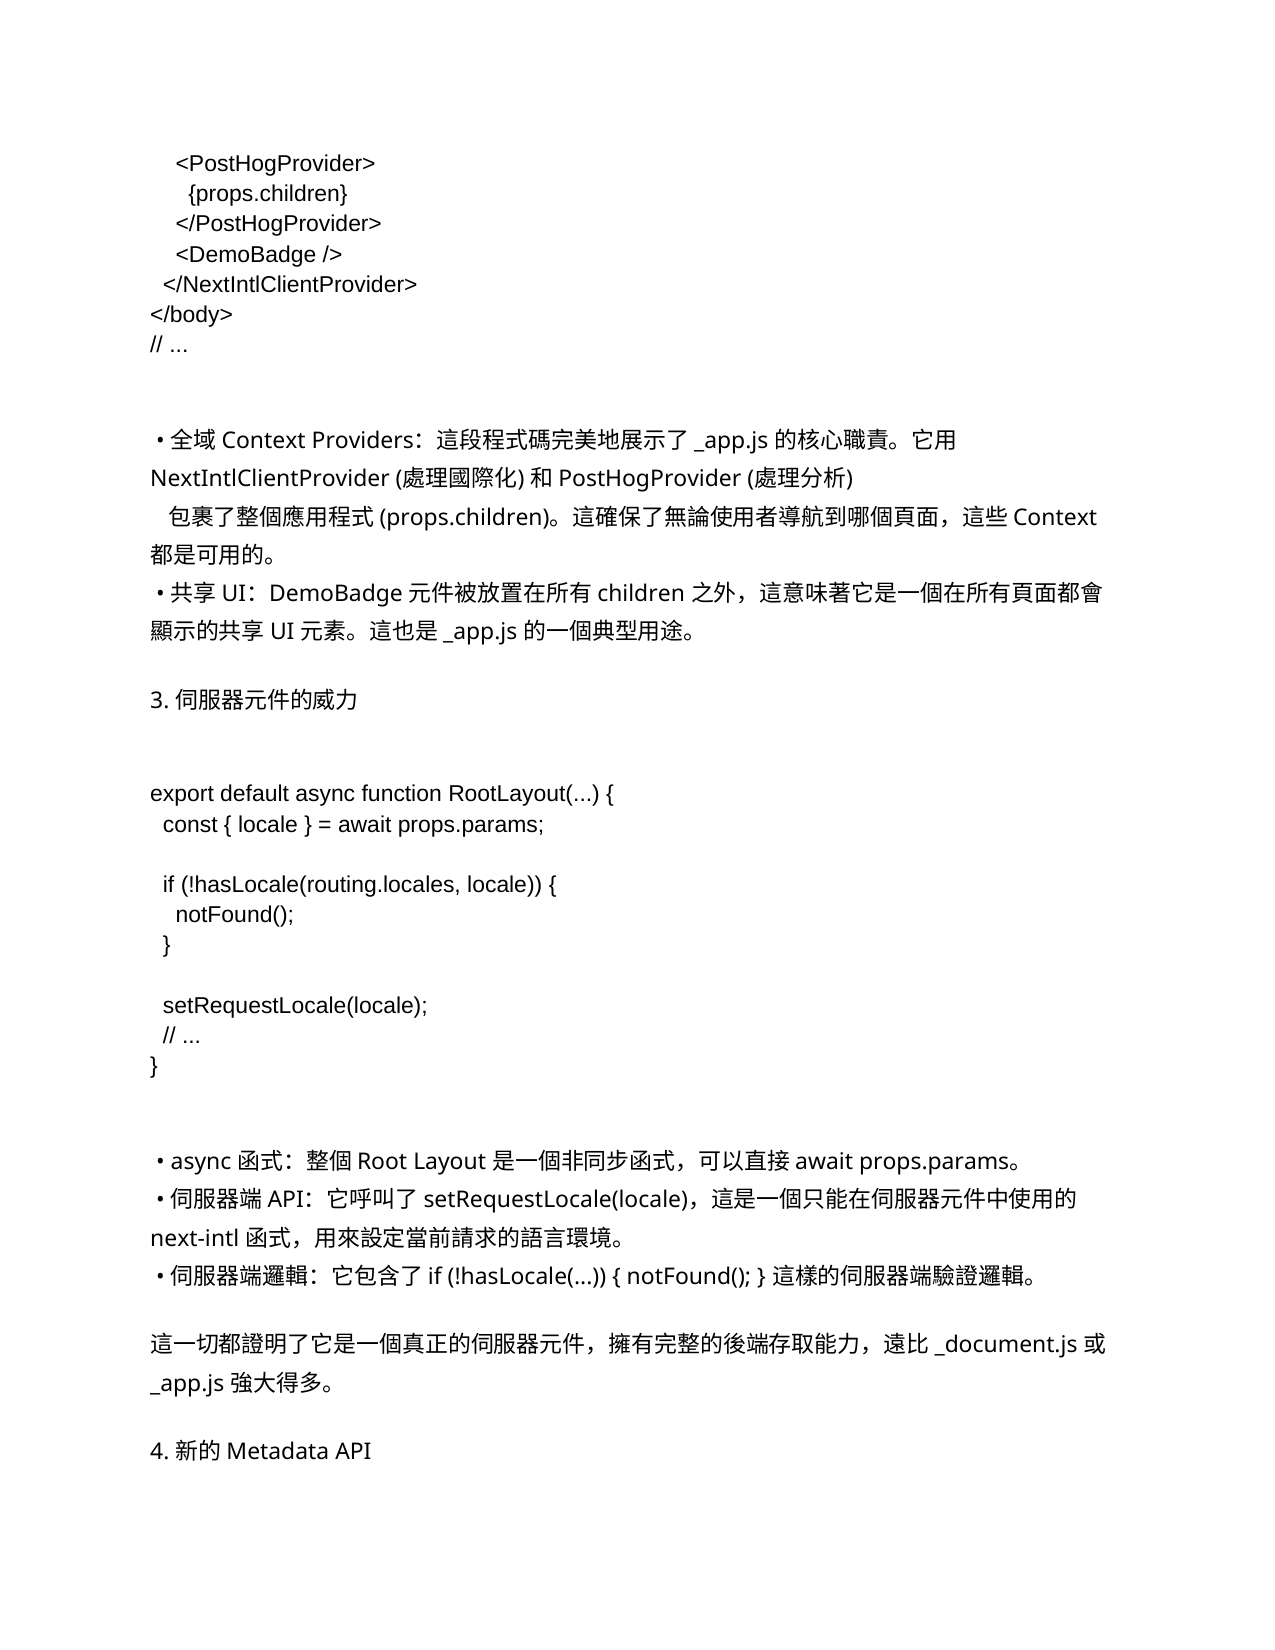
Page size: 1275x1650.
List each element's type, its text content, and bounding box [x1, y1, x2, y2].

text if (!hasLocale(routing.locales, locale)) { [150, 871, 1125, 897]
text notFound(); [150, 901, 1125, 927]
text • 伺服器端 API：它呼叫了 setRequestLocale(locale)，這是一個只能在伺服器元件中使用的 next-intl 函式，用來設定當前請求的語言環境。 [150, 1181, 1125, 1253]
text // ... [150, 331, 1125, 358]
text <DemoBadge /> [150, 241, 1125, 267]
text • 全域 Context Providers：這段程式碼完美地展示了 _app.js 的核心職責。它用 NextIntlClientProvider (處理國際化) 和 PostHogProvider (處理分析) [150, 422, 1125, 493]
text } [150, 1052, 1125, 1078]
text setRequestLocale(locale); [150, 992, 1125, 1018]
text • async 函式：整個 Root Layout 是一個非同步函式，可以直接 await props.params。 [150, 1143, 1125, 1176]
text {props.children} [150, 180, 1125, 207]
text const { locale } = await props.params; [150, 811, 1125, 837]
text 4. 新的 Metadata API [150, 1433, 1125, 1466]
text • 共享 UI：DemoBadge 元件被放置在所有 children 之外，這意味著它是一個在所有頁面都會顯示的共享 UI 元素。這也是 _app.js 的一個典型用途。 [150, 575, 1125, 646]
text } [150, 931, 1125, 958]
text </NextIntlClientProvider> [150, 271, 1125, 297]
text // ... [150, 1022, 1125, 1048]
text </body> [150, 301, 1125, 327]
text export default async function RootLayout(...) { [150, 780, 1125, 807]
text • 伺服器端邏輯：它包含了 if (!hasLocale(...)) { notFound(); } 這樣的伺服器端驗證邏輯。 [150, 1258, 1125, 1291]
text 這一切都證明了它是一個真正的伺服器元件，擁有完整的後端存取能力，遠比 _document.js 或 _app.js 強大得多。 [150, 1326, 1125, 1398]
text 3. 伺服器元件的威力 [150, 682, 1125, 715]
text 包裹了整個應用程式 (props.children)。這確保了無論使用者導航到哪個頁面，這些 Context 都是可用的。 [150, 498, 1125, 570]
text <PostHogProvider> [150, 150, 1125, 176]
text </PostHogProvider> [150, 210, 1125, 237]
